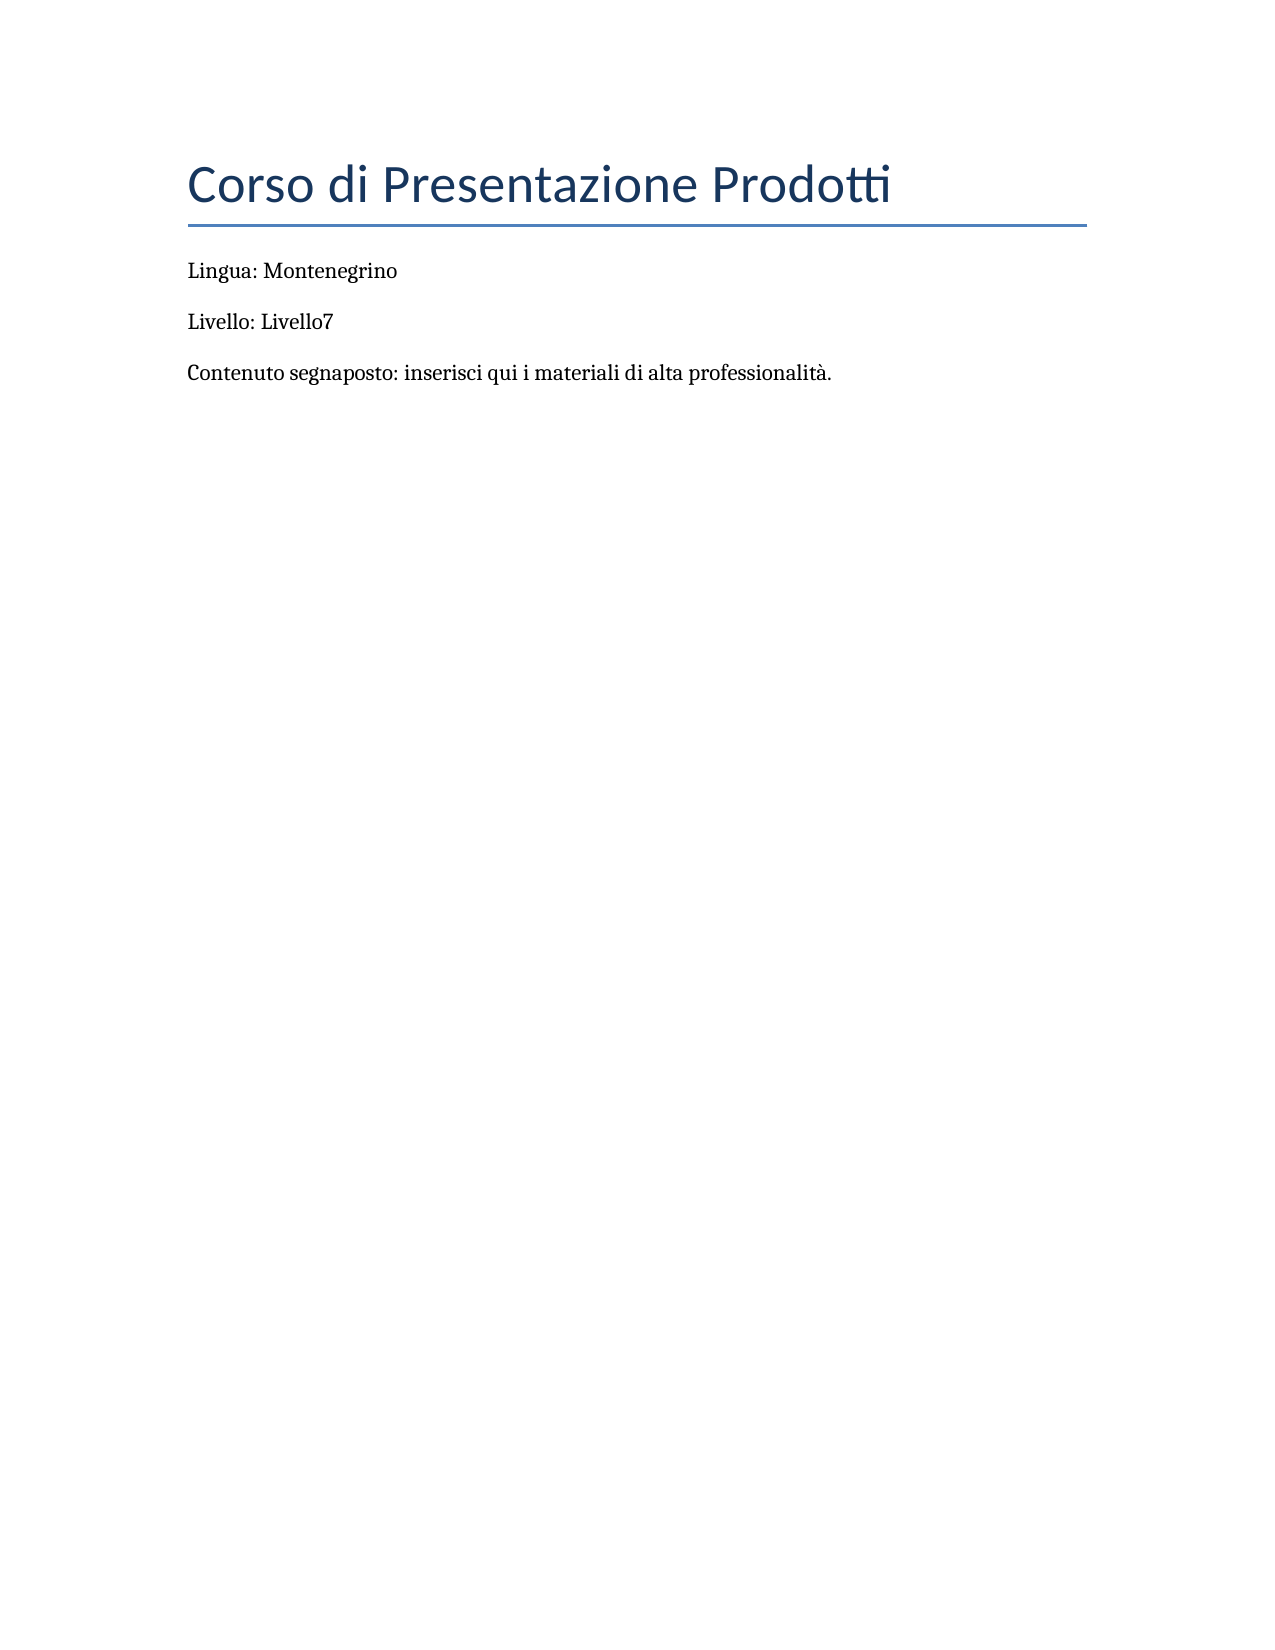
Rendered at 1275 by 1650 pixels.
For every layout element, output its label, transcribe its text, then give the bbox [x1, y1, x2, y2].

text Contenuto segnaposto: inserisci qui i materiali di alta professionalità. [187, 360, 1087, 386]
text Livello: Livello7 [187, 309, 1087, 335]
title Corso di Presentazione Prodotti [187, 150, 1087, 227]
text Lingua: Montenegrino [187, 258, 1087, 284]
